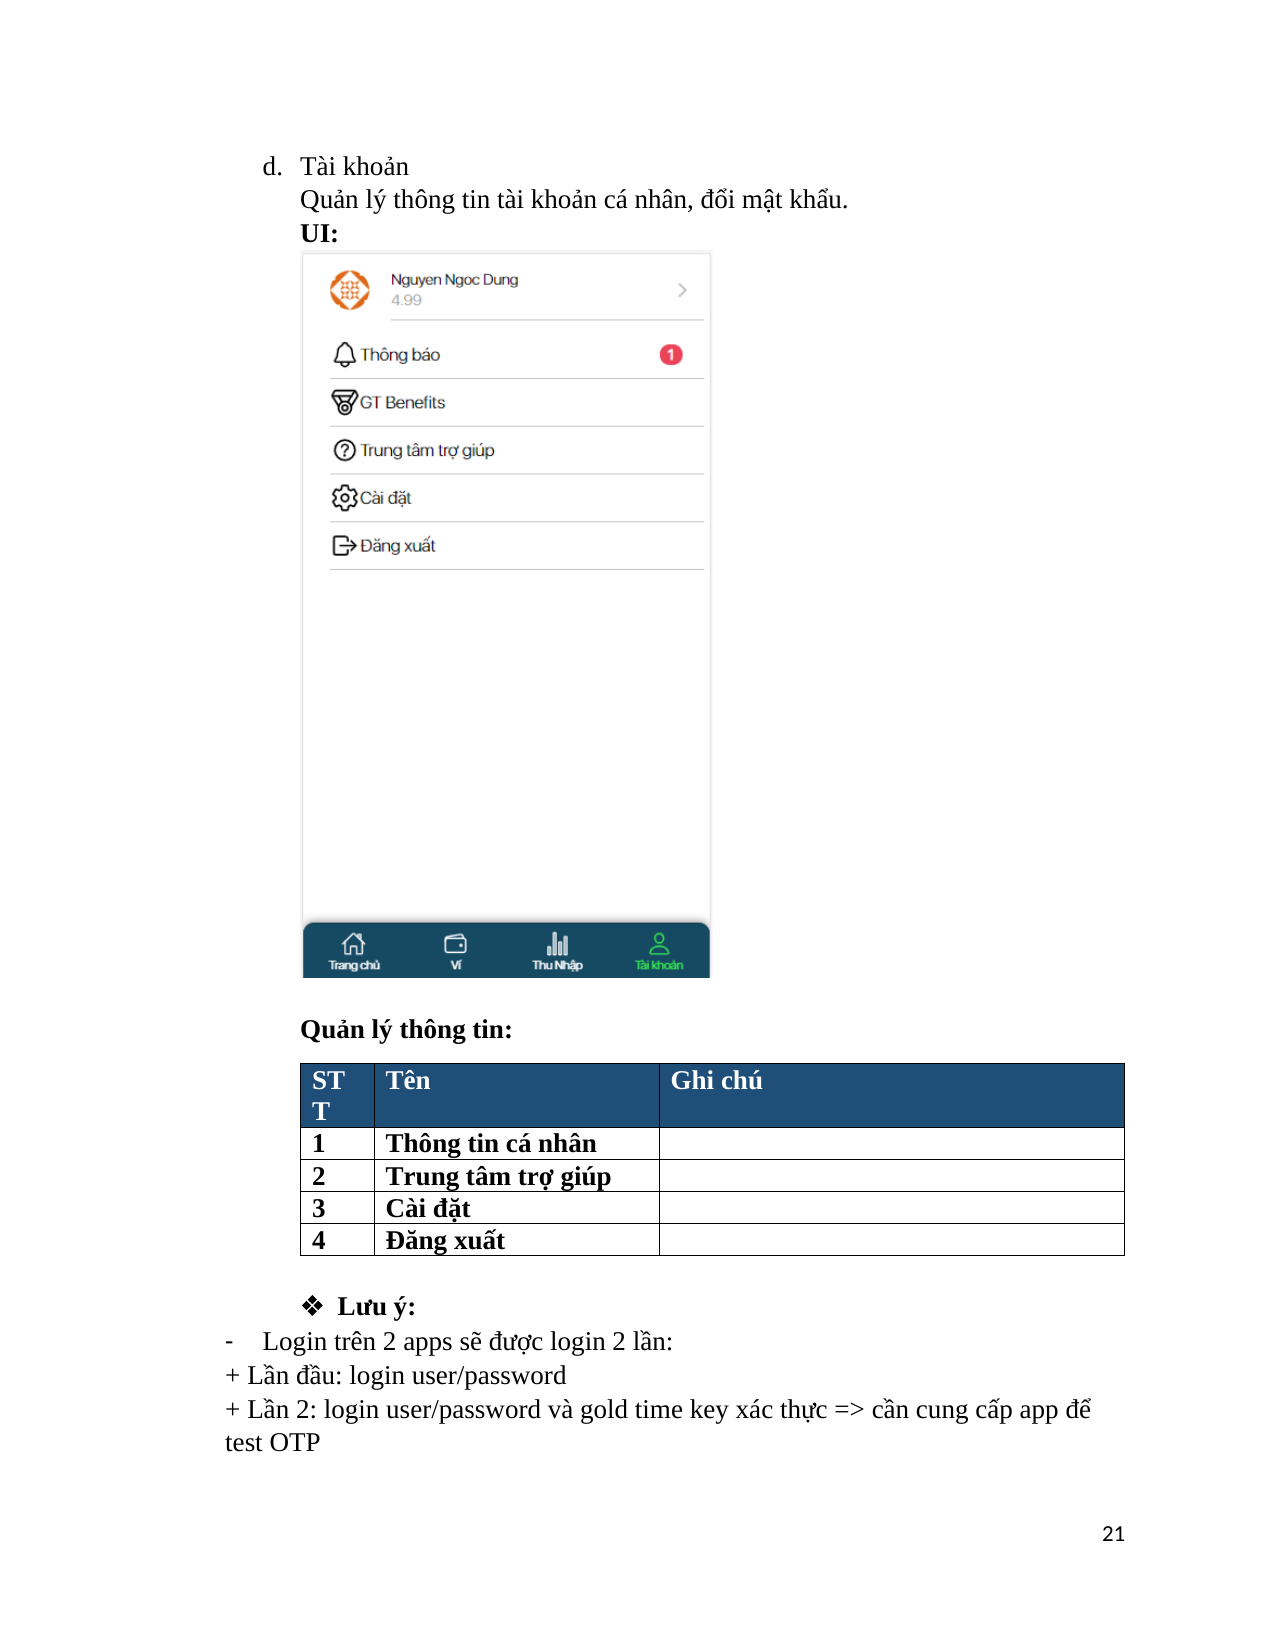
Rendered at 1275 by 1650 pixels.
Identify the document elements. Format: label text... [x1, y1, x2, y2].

table_cell 2 [301, 1160, 374, 1191]
table_cell [660, 1160, 1124, 1191]
list + Lần 2: login user/password và gold time key xác thực => cần cung cấp app để test OTP [225, 1393, 1125, 1457]
table_cell 4 [301, 1224, 374, 1255]
table_header Tên [375, 1064, 659, 1127]
table_cell Cài đặt [375, 1192, 659, 1223]
table_header STT [301, 1064, 374, 1127]
table_cell Đăng xuất [375, 1224, 659, 1255]
table_header Ghi chú [660, 1064, 1124, 1127]
table_cell [660, 1128, 1124, 1159]
table_cell 1 [301, 1128, 374, 1159]
picture [300, 250, 713, 978]
list Quản lý thông tin tài khoản cá nhân, đổi mật khẩu. [300, 183, 1125, 215]
list Lưu ý: [300, 1290, 1125, 1321]
list Tài khoản [262, 150, 1125, 181]
list UI: [300, 217, 1125, 248]
table_cell [660, 1224, 1124, 1255]
list + Lần đầu: login user/password [225, 1359, 1125, 1390]
table_cell Trung tâm trợ giúp [375, 1160, 659, 1191]
table_cell [660, 1192, 1124, 1223]
list Login trên 2 apps sẽ được login 2 lần: [225, 1324, 1125, 1357]
table_cell Thông tin cá nhân [375, 1128, 659, 1159]
list Quản lý thông tin: [300, 1013, 1125, 1044]
table_cell 3 [301, 1192, 374, 1223]
